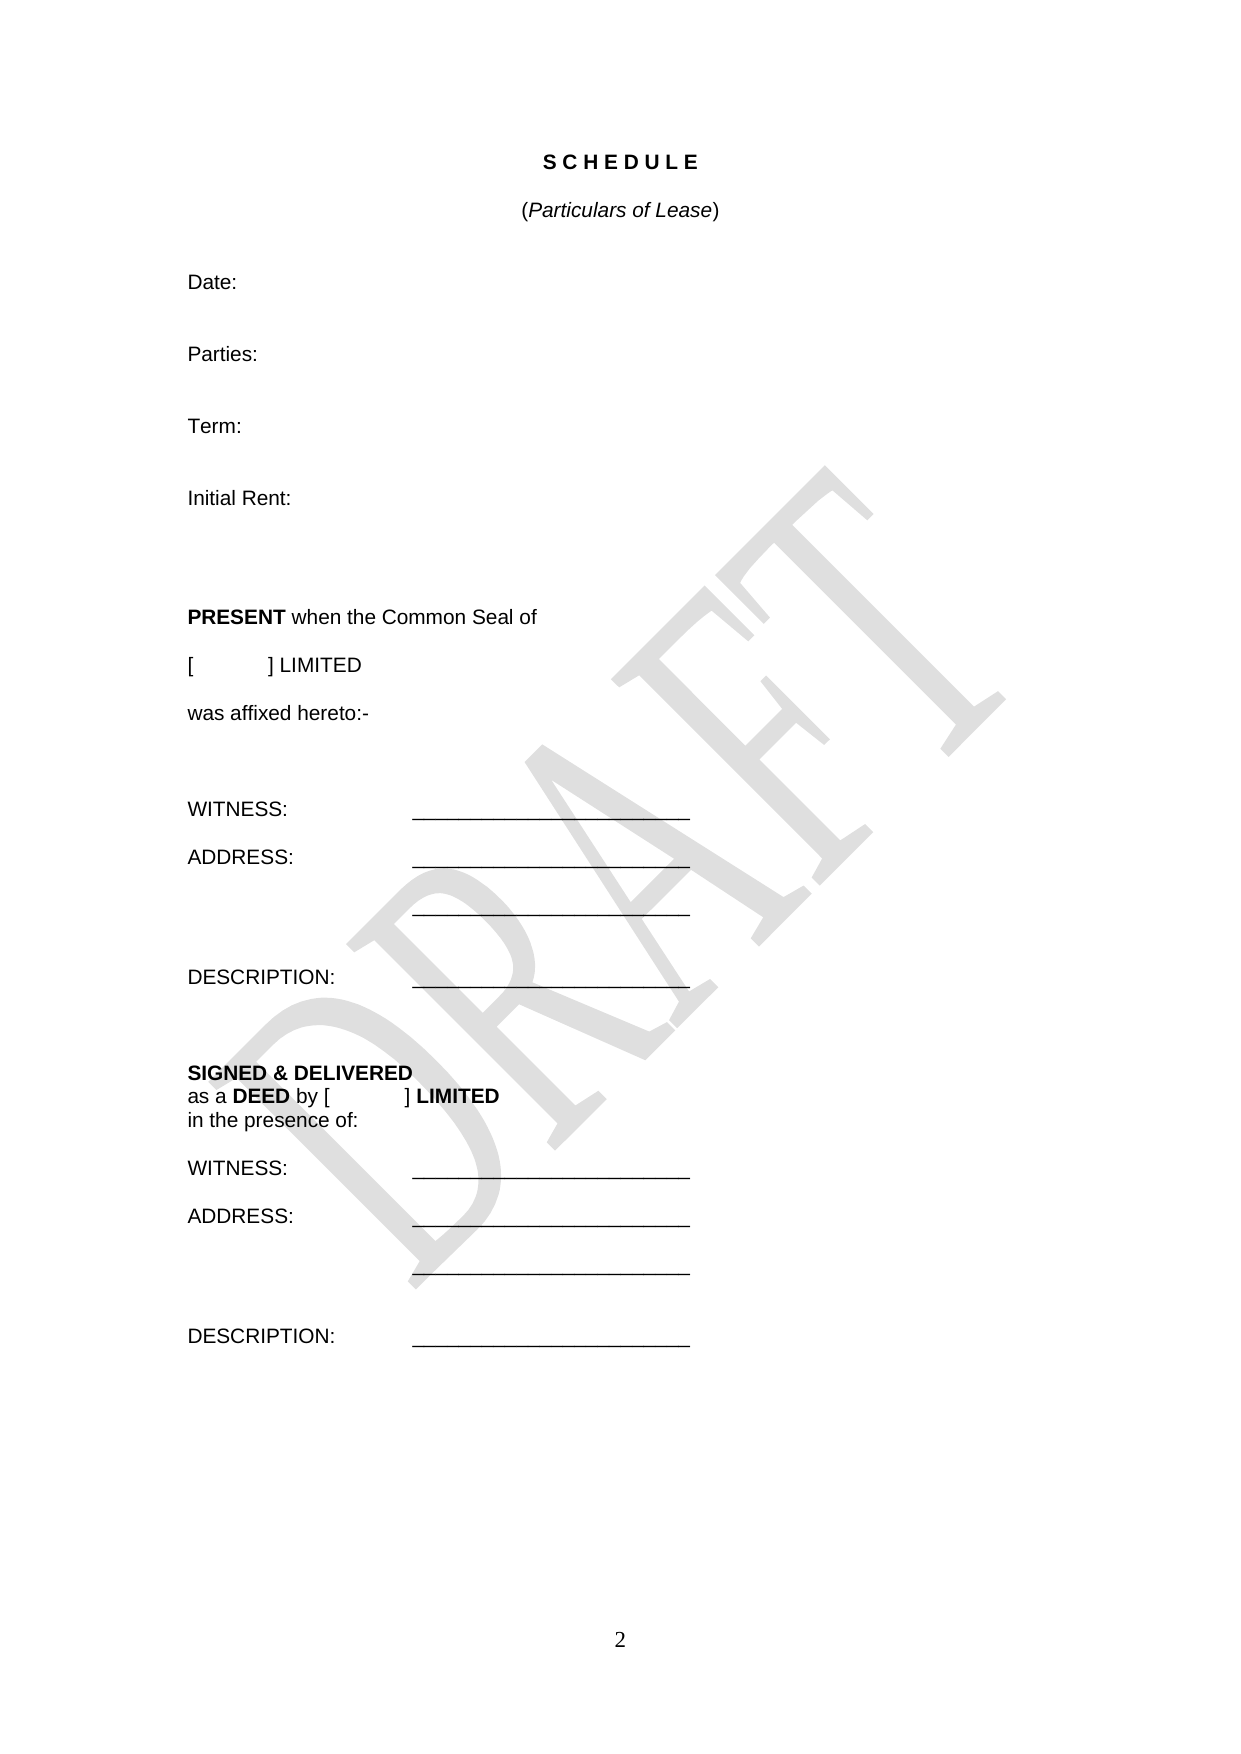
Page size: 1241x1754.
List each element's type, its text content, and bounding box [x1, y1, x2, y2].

text Term: [187, 413, 1053, 437]
text ADDRESS: ________________________ [187, 1204, 1053, 1228]
text [ ] LIMITED [187, 653, 1053, 677]
text ________________________ [187, 893, 1053, 917]
text SIGNED & DELIVERED [187, 1060, 1053, 1084]
text WITNESS: ________________________ [187, 1156, 1053, 1180]
text ________________________ [187, 1252, 1053, 1276]
text Date: [187, 270, 1053, 294]
subtitle S C H E D U L E [187, 150, 1053, 174]
text DESCRIPTION: ________________________ [187, 1324, 1053, 1348]
text Initial Rent: [187, 485, 1053, 509]
text PRESENT when the Common Seal of [187, 605, 1053, 629]
text ADDRESS: ________________________ [187, 845, 1053, 869]
text (Particulars of Lease) [187, 198, 1053, 222]
text was affixed hereto:- [187, 701, 1053, 725]
text Parties: [187, 342, 1053, 366]
text WITNESS: ________________________ [187, 797, 1053, 821]
text as a DEED by [ ] LIMITED [187, 1084, 1053, 1108]
text in the presence of: [187, 1108, 1053, 1132]
text DESCRIPTION: ________________________ [187, 964, 1053, 988]
